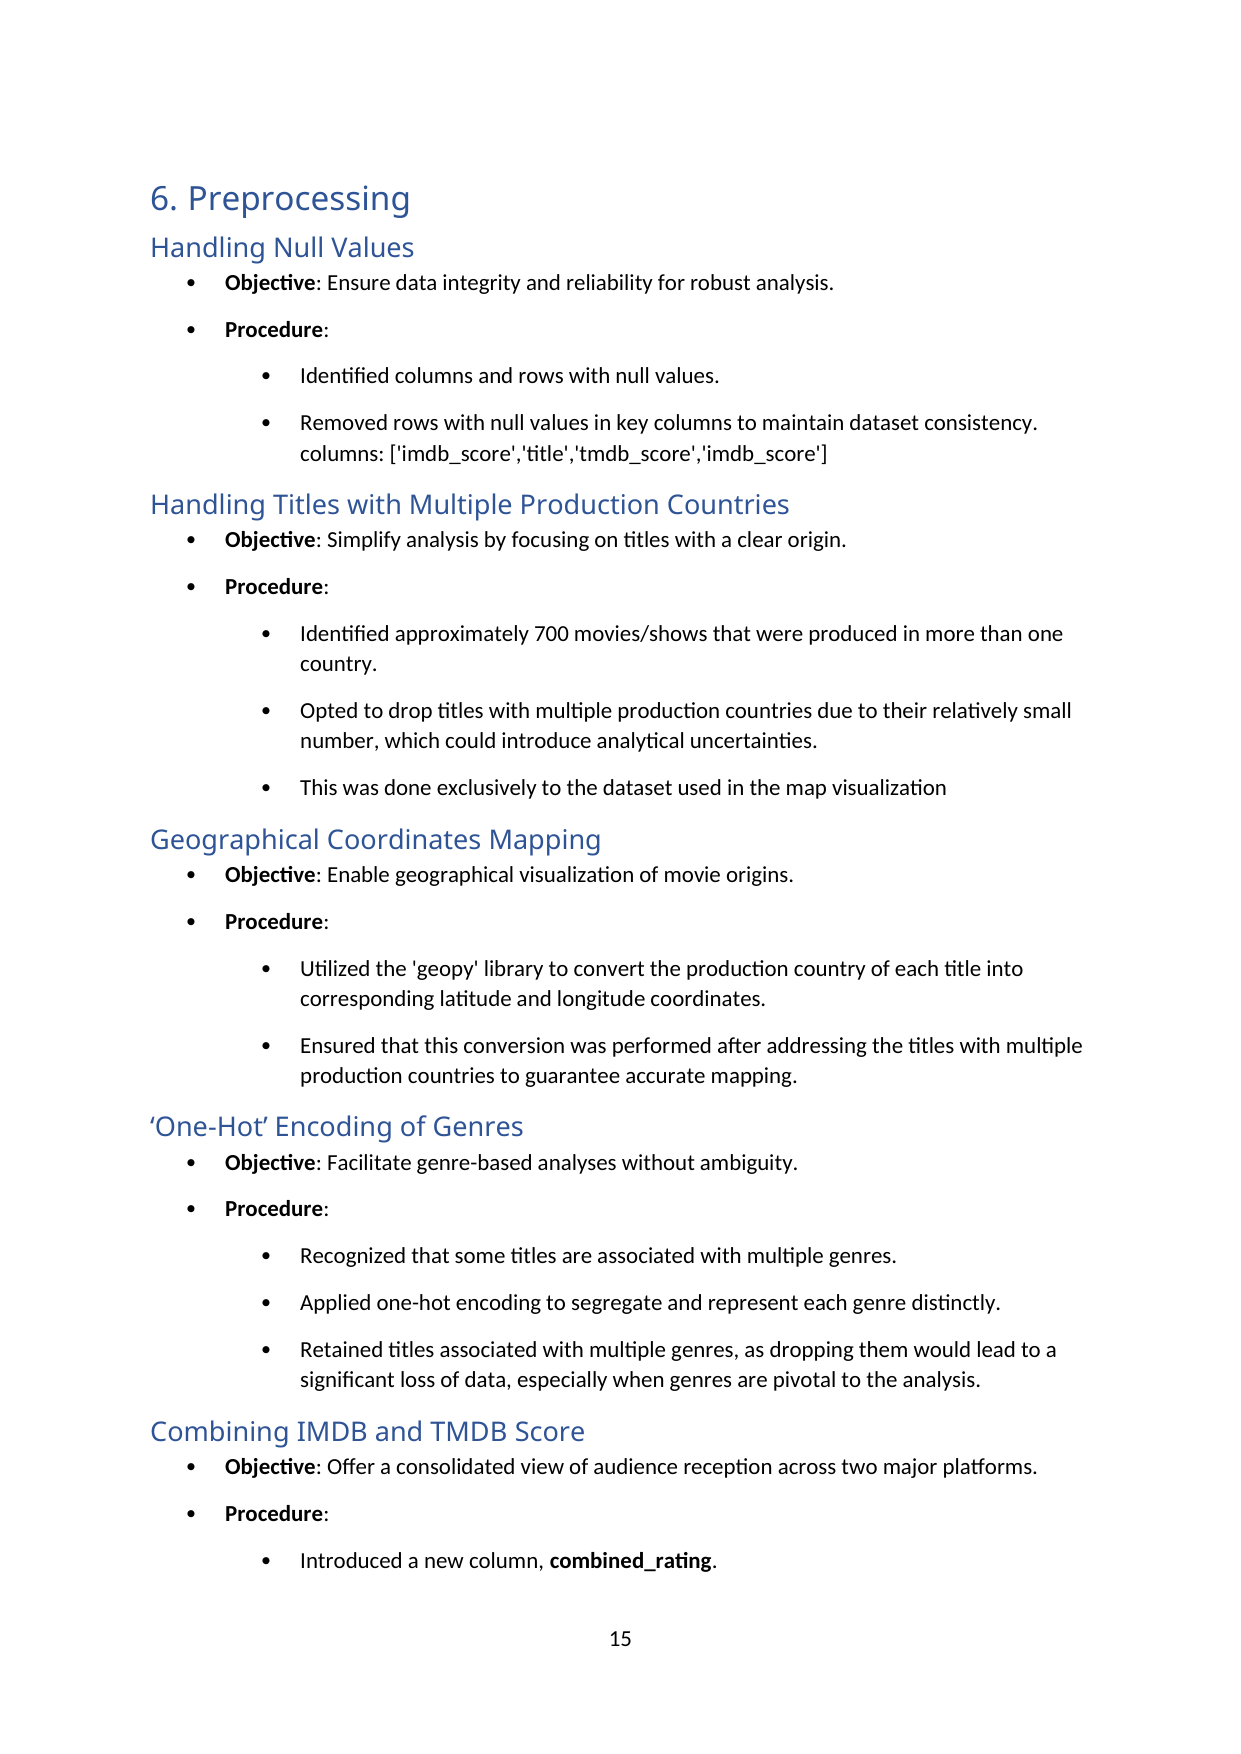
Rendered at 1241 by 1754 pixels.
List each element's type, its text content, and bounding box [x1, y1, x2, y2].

subtitle Geographical Coordinates Mapping [150, 820, 1090, 857]
list Procedure: [187, 1499, 1090, 1527]
list Recognized that some titles are associated with multiple genres. [262, 1241, 1090, 1269]
list Removed rows with null values in key columns to maintain dataset consistency. columns: ['imdb_score','title','tmdb_score','imdb_score'] [262, 408, 1090, 467]
list Introduced a new column, combined_rating. [262, 1546, 1090, 1574]
list Utilized the 'geopy' library to convert the production country of each title into corresponding latitude and longitude coordinates. [262, 954, 1090, 1012]
list Retained titles associated with multiple genres, as dropping them would lead to a significant loss of data, especially when genres are pivotal to the analysis. [262, 1335, 1090, 1393]
list Objective: Simplify analysis by focusing on titles with a clear origin. [187, 525, 1090, 553]
list Procedure: [187, 315, 1090, 343]
list Procedure: [187, 572, 1090, 600]
list Applied one-hot encoding to segregate and represent each genre distinctly. [262, 1288, 1090, 1316]
list Identified approximately 700 movies/shows that were produced in more than one country. [262, 619, 1090, 677]
list Identified columns and rows with null values. [262, 362, 1090, 390]
subtitle Combining IMDB and TMDB Score [150, 1412, 1090, 1449]
list Ensured that this conversion was performed after addressing the titles with multiple production countries to guarantee accurate mapping. [262, 1031, 1090, 1089]
list Procedure: [187, 1194, 1090, 1223]
subtitle Preprocessing [150, 175, 1090, 220]
list Opted to drop titles with multiple production countries due to their relatively small number, which could introduce analytical uncertainties. [262, 696, 1090, 754]
list Procedure: [187, 907, 1090, 935]
subtitle Handling Titles with Multiple Production Countries [150, 486, 1090, 522]
list Objective: Enable geographical visualization of movie origins. [187, 860, 1090, 888]
list This was done exclusively to the dataset used in the map visualization [262, 773, 1090, 801]
list Objective: Ensure data integrity and reliability for robust analysis. [187, 268, 1090, 296]
list Objective: Offer a consolidated view of audience reception across two major platforms. [187, 1452, 1090, 1480]
subtitle Handling Null Values [150, 228, 1090, 265]
list Objective: Facilitate genre-based analyses without ambiguity. [187, 1148, 1090, 1176]
subtitle ‘One-Hot’ Encoding of Genres [150, 1108, 1090, 1145]
